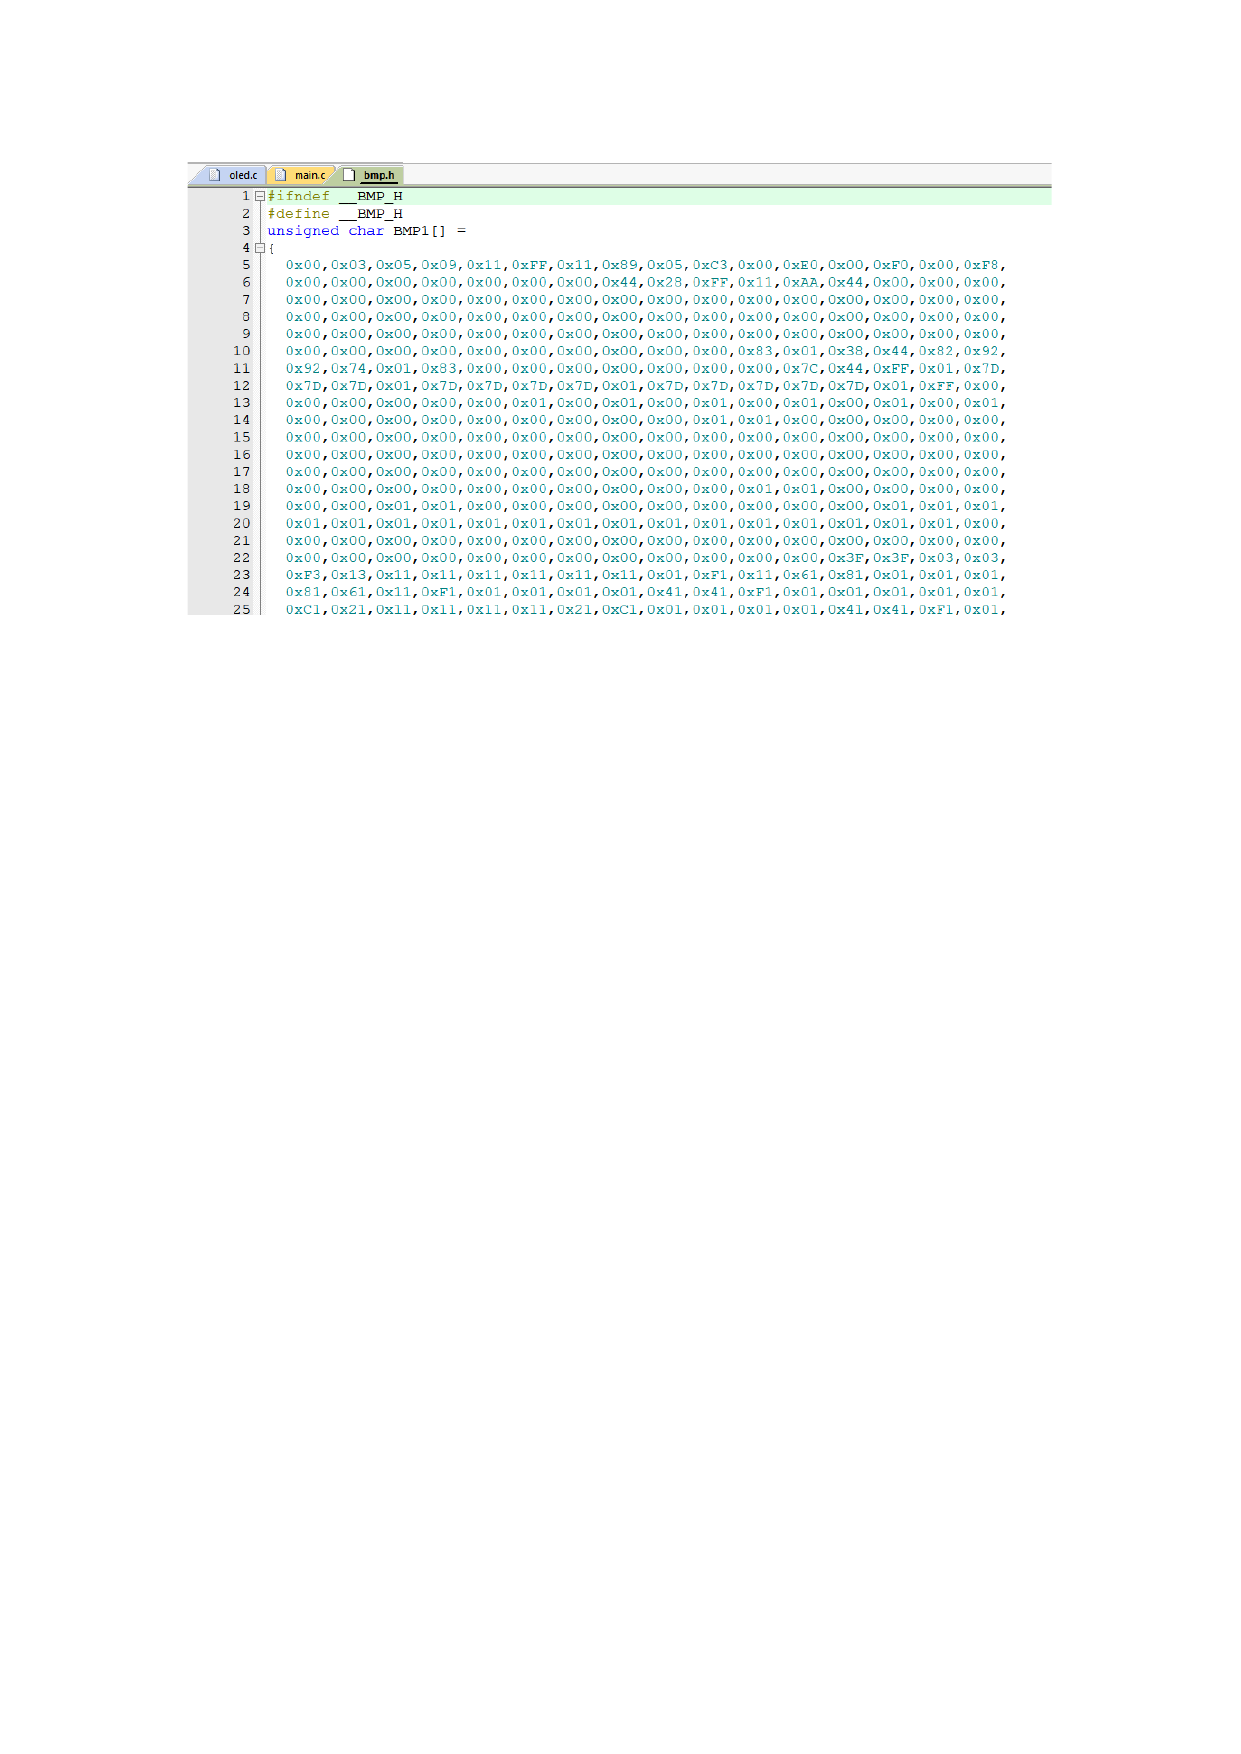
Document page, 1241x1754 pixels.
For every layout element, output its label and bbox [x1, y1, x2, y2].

picture [187, 162, 1052, 615]
